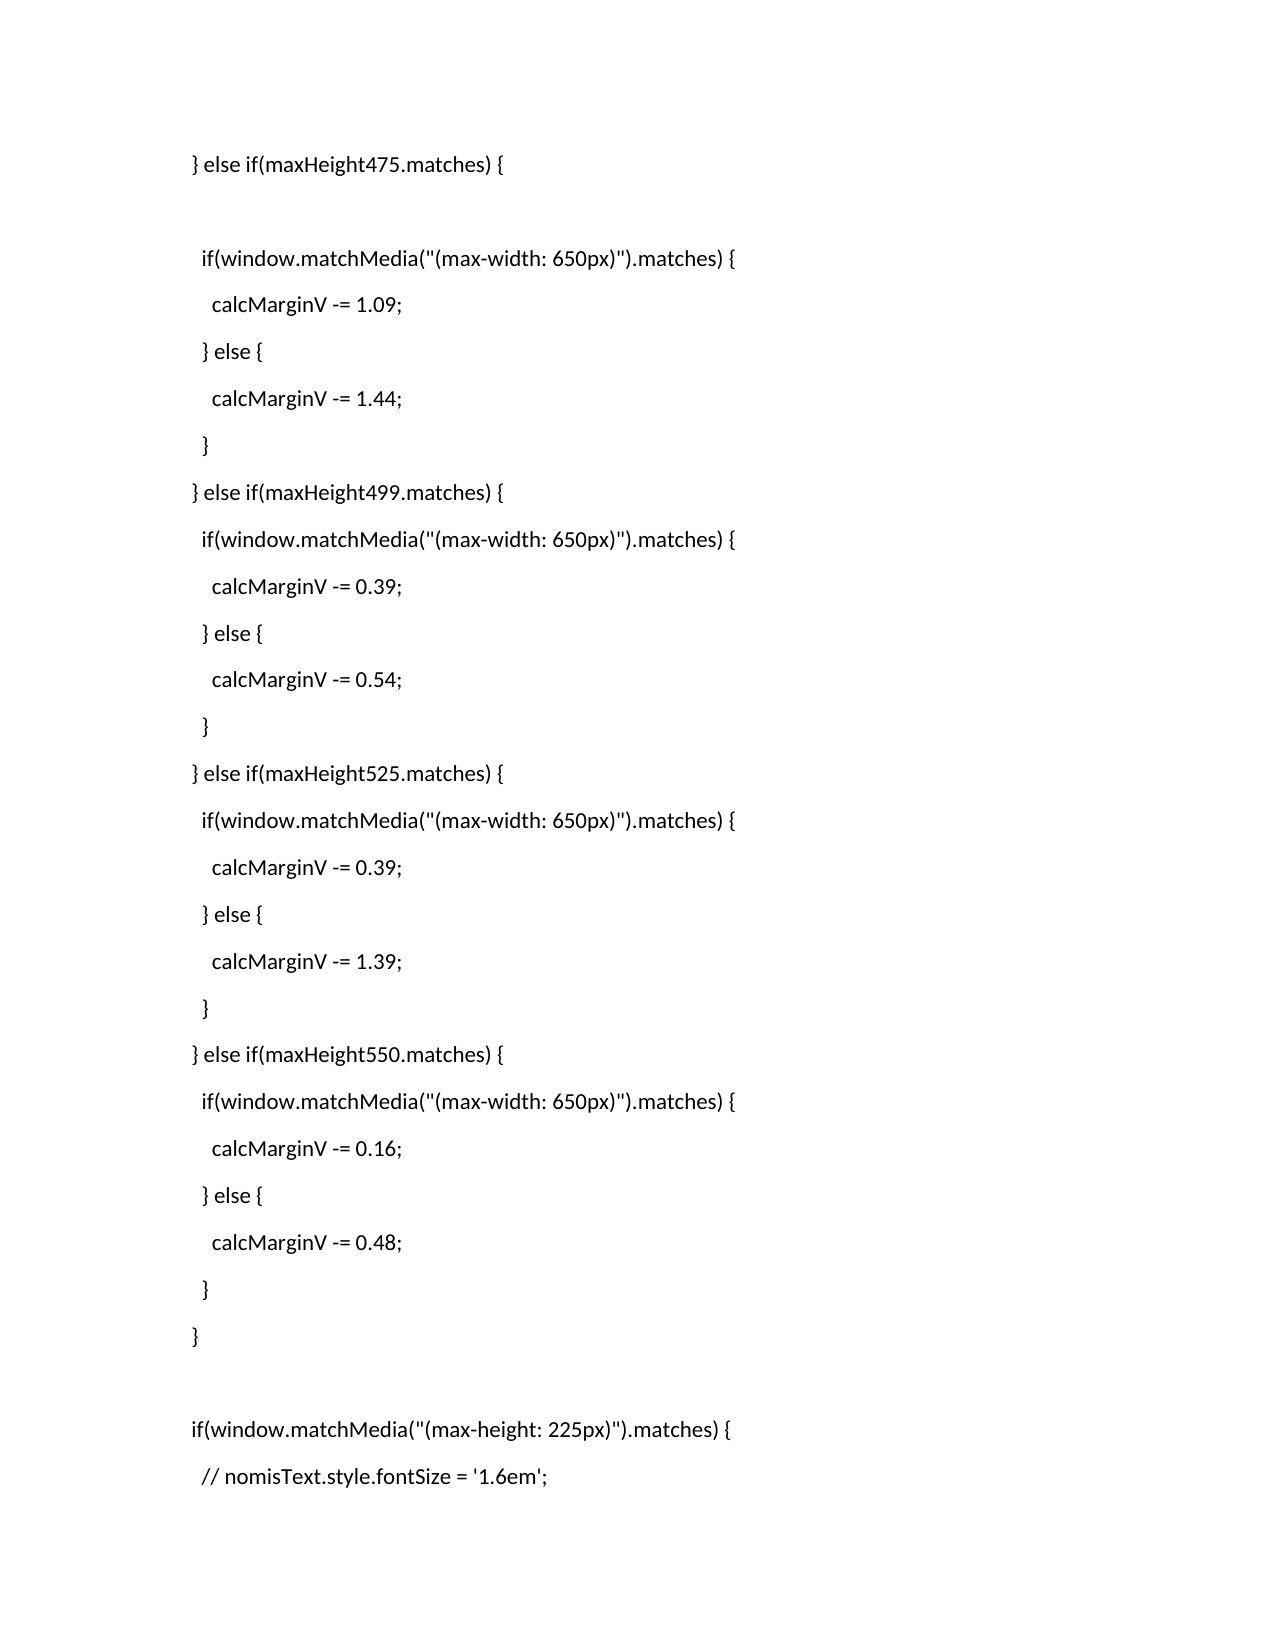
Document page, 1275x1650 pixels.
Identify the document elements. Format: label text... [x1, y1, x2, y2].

text } [150, 1275, 1125, 1303]
text calcMarginV -= 1.09; [150, 291, 1125, 319]
text calcMarginV -= 0.39; [150, 853, 1125, 881]
text } else if(maxHeight525.matches) { [150, 759, 1125, 787]
text } else if(maxHeight550.matches) { [150, 1041, 1125, 1069]
text calcMarginV -= 1.39; [150, 947, 1125, 975]
text } else if(maxHeight499.matches) { [150, 478, 1125, 506]
text } else if(maxHeight475.matches) { [150, 150, 1125, 178]
text } [150, 712, 1125, 741]
text calcMarginV -= 1.44; [150, 384, 1125, 412]
text calcMarginV -= 0.39; [150, 572, 1125, 600]
text if(window.matchMedia("(max-width: 650px)").matches) { [150, 806, 1125, 834]
text if(window.matchMedia("(max-width: 650px)").matches) { [150, 525, 1125, 553]
text } else { [150, 337, 1125, 366]
text // nomisText.style.fontSize = '1.6em'; [150, 1462, 1125, 1491]
text } [150, 431, 1125, 459]
text calcMarginV -= 0.16; [150, 1134, 1125, 1162]
text } else { [150, 1181, 1125, 1209]
text if(window.matchMedia("(max-height: 225px)").matches) { [150, 1416, 1125, 1444]
text } else { [150, 900, 1125, 928]
text calcMarginV -= 0.54; [150, 666, 1125, 694]
text } [150, 1322, 1125, 1350]
text } else { [150, 619, 1125, 647]
text } [150, 994, 1125, 1022]
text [150, 244, 1125, 272]
text if(window.matchMedia("(max-width: 650px)").matches) { [150, 1087, 1125, 1116]
text calcMarginV -= 0.48; [150, 1228, 1125, 1256]
